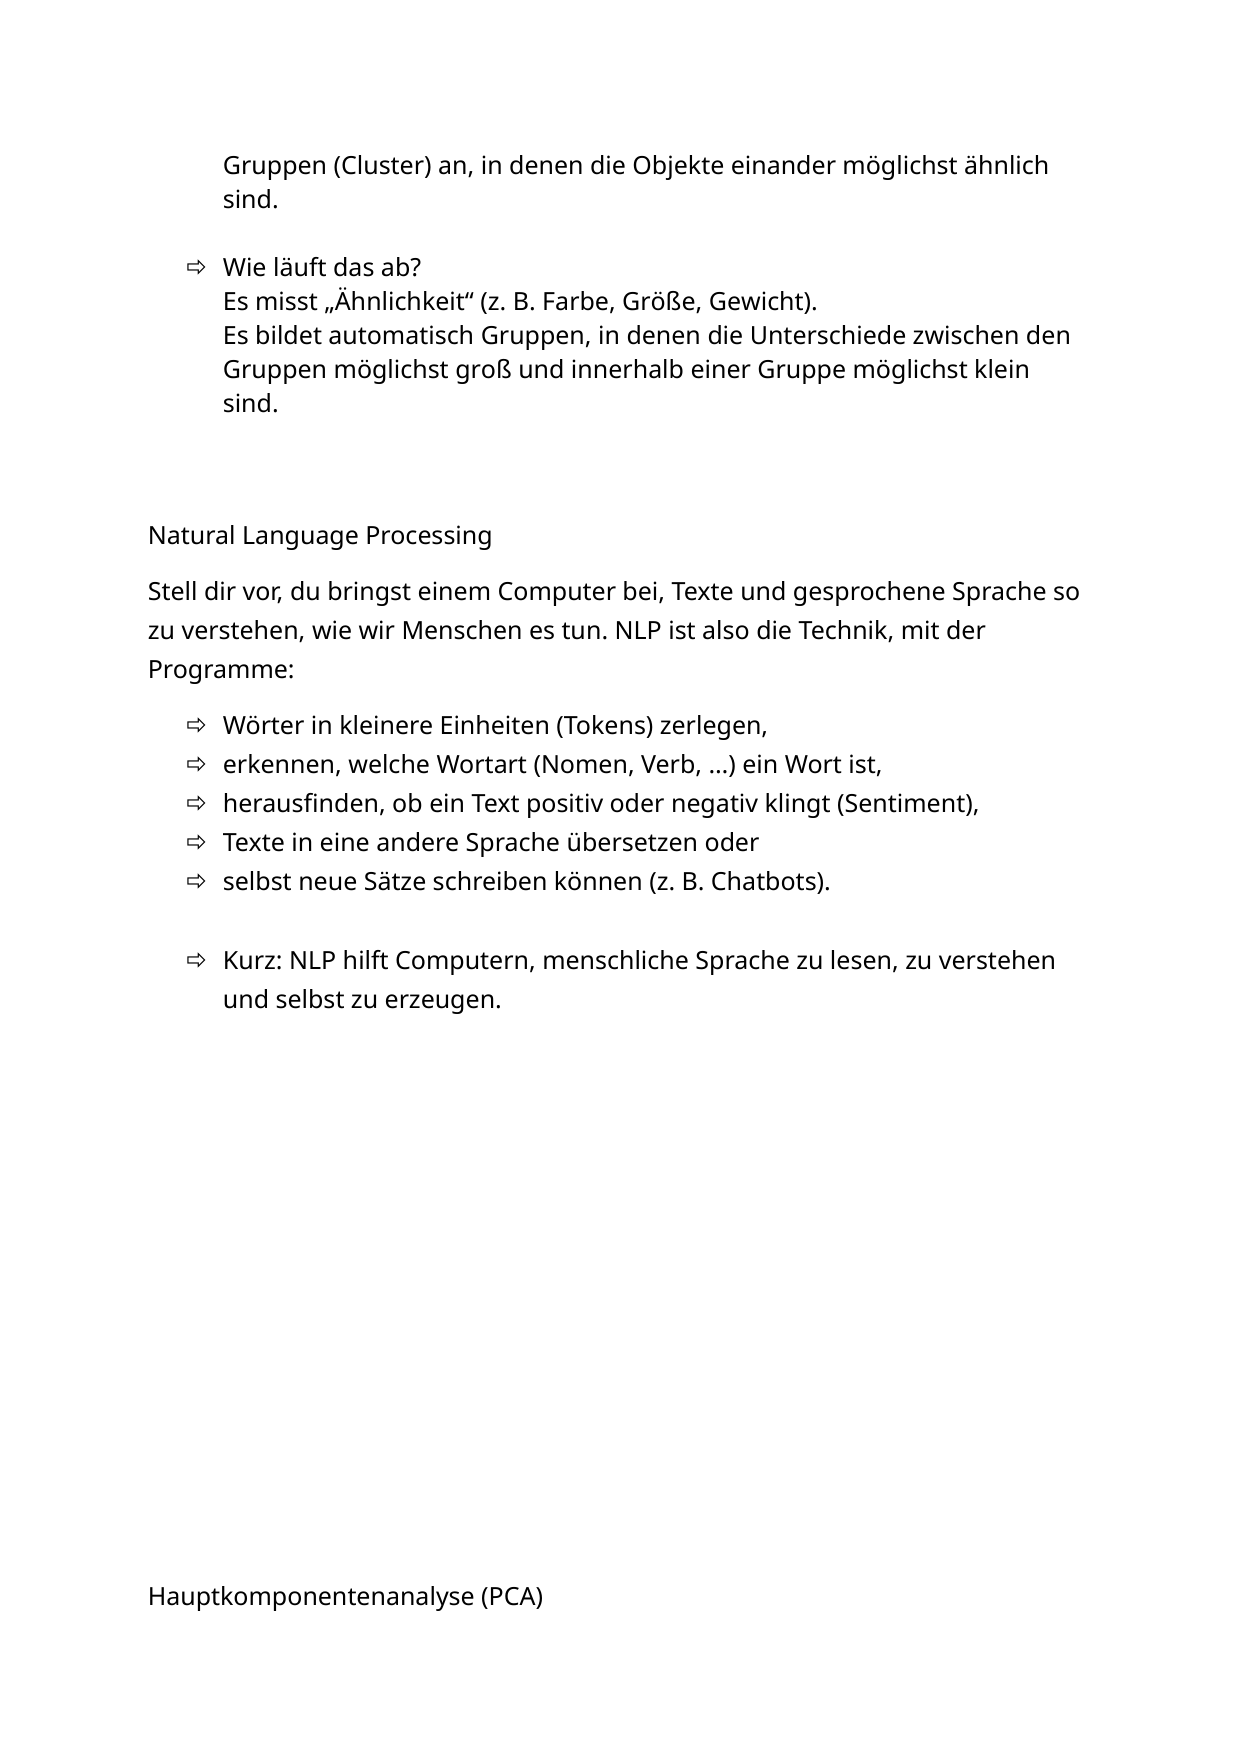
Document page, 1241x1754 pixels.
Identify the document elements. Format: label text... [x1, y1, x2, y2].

text Hauptkomponentenanalyse (PCA) [148, 1579, 1093, 1613]
list Kurz: NLP hilft Computern, menschliche Sprache zu lesen, zu verstehen und selbst zu erzeugen. [185, 942, 1093, 1016]
list selbst neue Sätze schreiben können (z. B. Chatbots). [185, 864, 1093, 898]
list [185, 148, 1093, 216]
list herausfinden, ob ein Text positiv oder negativ klingt (Sentiment), [185, 786, 1093, 820]
text Natural Language Processing [148, 517, 1093, 551]
list Texte in eine andere Sprache übersetzen oder [185, 825, 1093, 859]
list erkennen, welche Wortart (Nomen, Verb, …) ein Wort ist, [185, 747, 1093, 781]
list Wörter in kleinere Einheiten (Tokens) zerlegen, [185, 707, 1093, 741]
text Stell dir vor, du bringst einem Computer bei, Texte und gesprochene Sprache so zu verstehen, wie wir Menschen es tun. NLP ist also die Technik, mit der Programme: [148, 573, 1093, 686]
list Wie läuft das ab? [185, 250, 1093, 284]
list Es bildet automatisch Gruppen, in denen die Unterschiede zwischen den Gruppen möglichst groß und innerhalb einer Gruppe möglichst klein sind. [223, 318, 1093, 420]
list Es misst „Ähnlichkeit“ (z. B. Farbe, Größe, Gewicht). [223, 284, 1093, 318]
